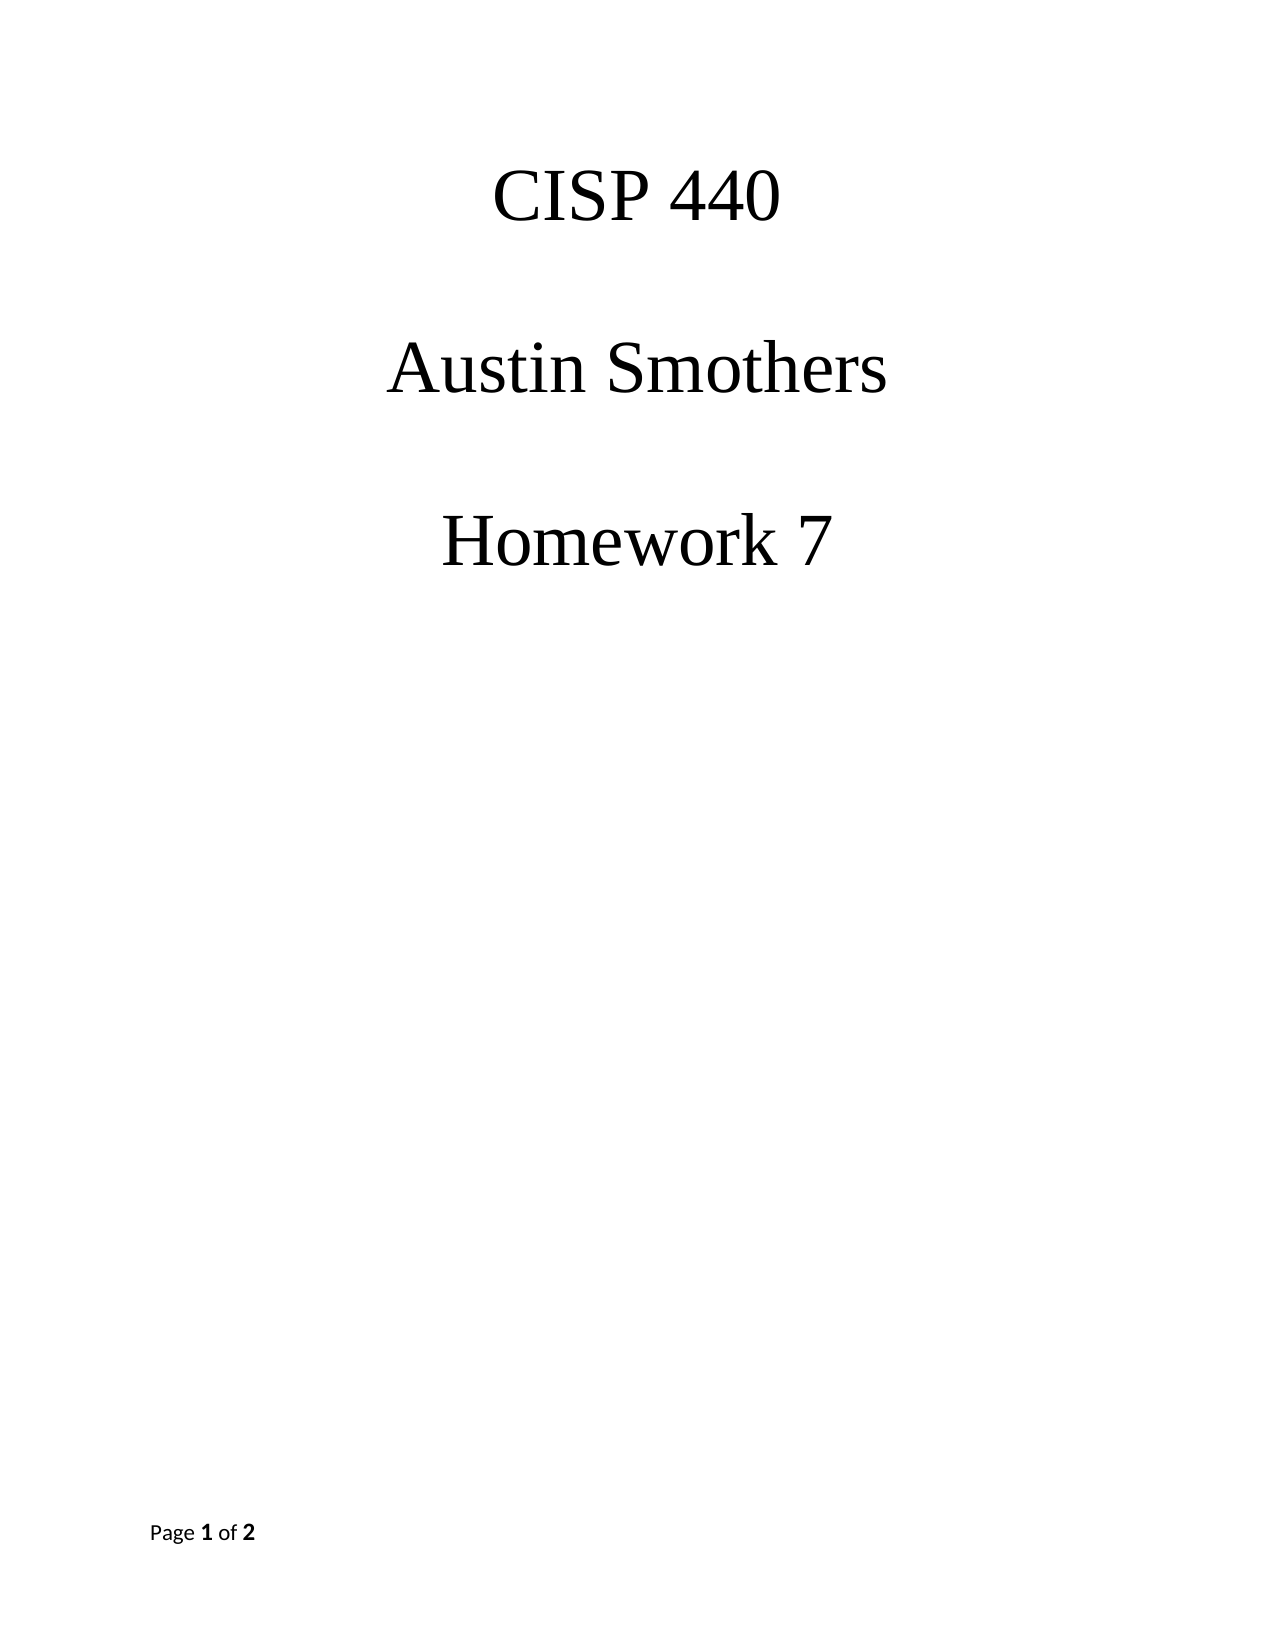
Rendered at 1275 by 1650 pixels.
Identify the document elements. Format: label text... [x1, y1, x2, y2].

text CISP 440 [150, 150, 1125, 236]
text Homework 7 [150, 495, 1125, 581]
text Austin Smothers [150, 322, 1125, 409]
